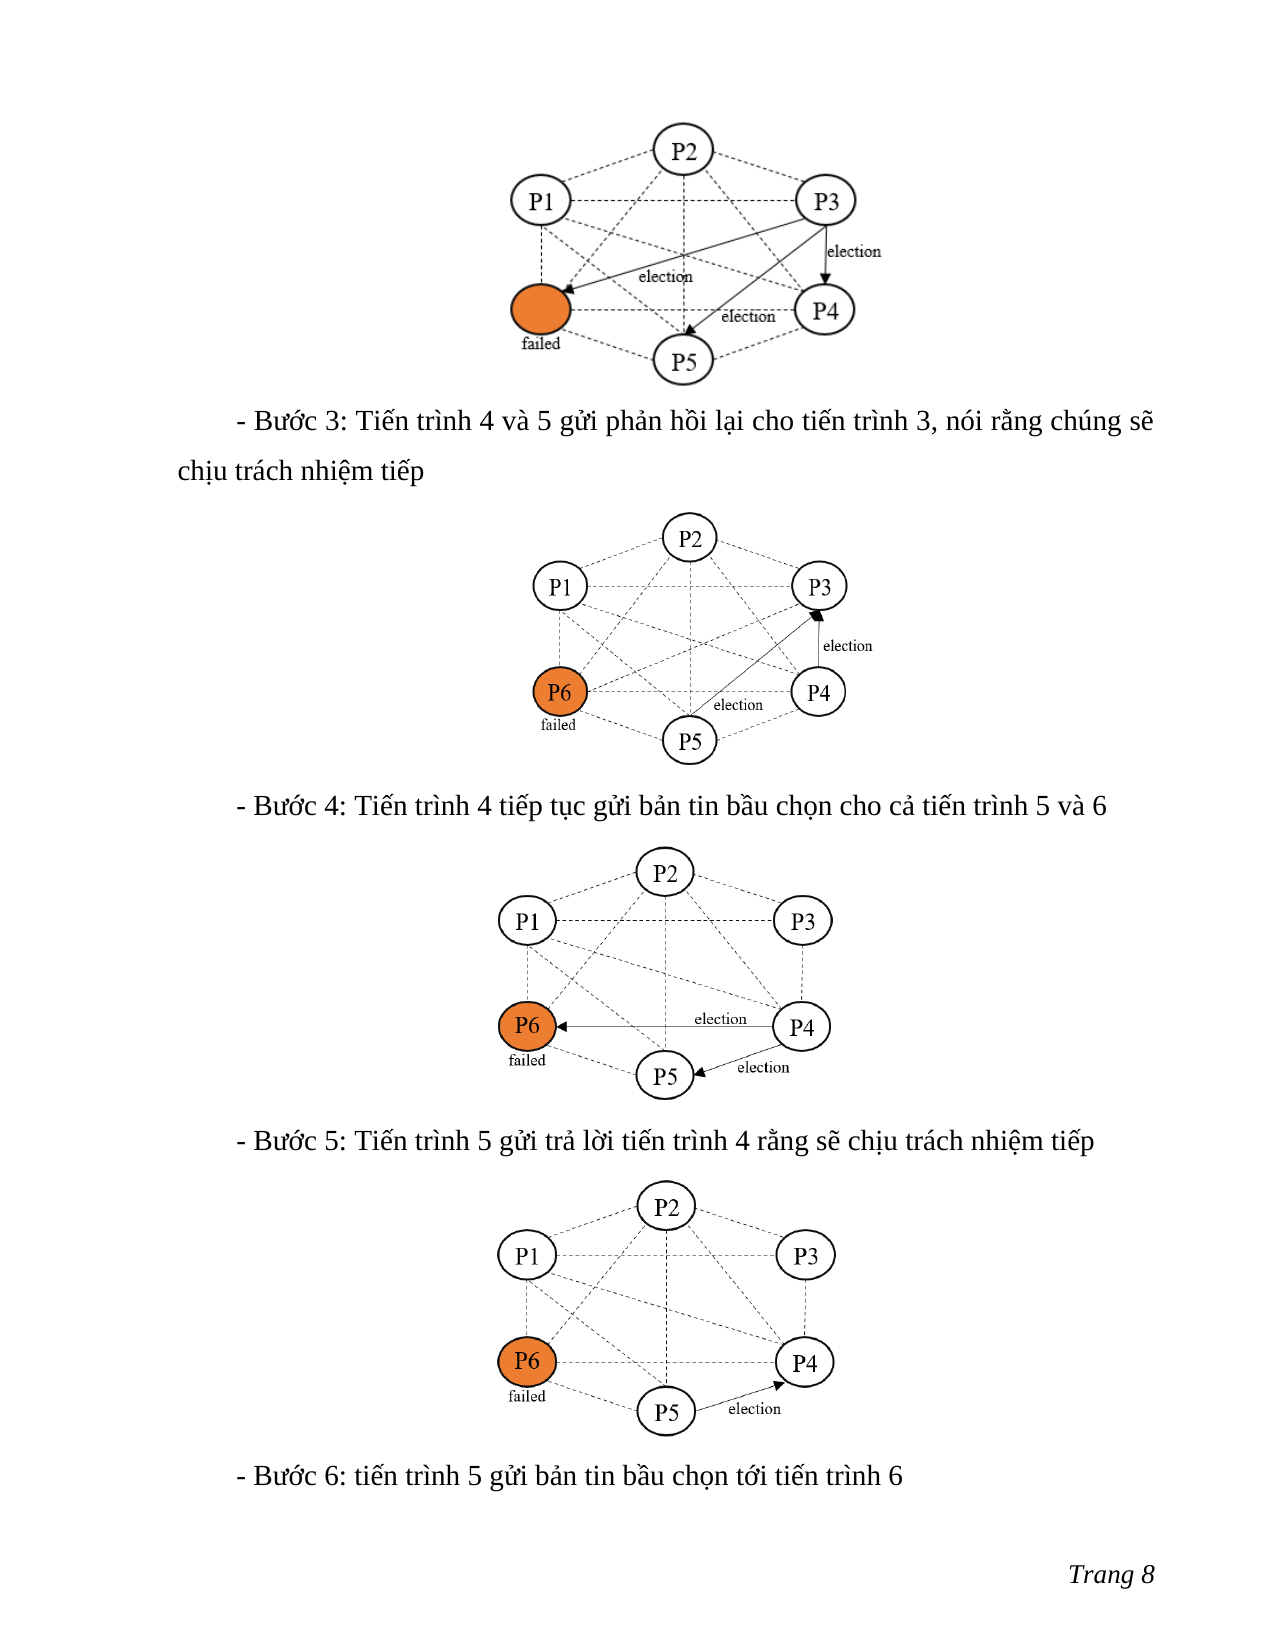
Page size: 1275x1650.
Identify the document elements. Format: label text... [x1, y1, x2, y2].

picture [500, 118, 893, 388]
picture [492, 838, 842, 1108]
text - Bước 3: Tiến trình 4 và 5 gửi phản hồi lại cho tiến trình 3, nói rằng chúng sẽ chịu trách nhiệm tiếp [177, 403, 1157, 487]
picture [516, 503, 877, 773]
picture [481, 1173, 853, 1443]
text - Bước 6: tiến trình 5 gửi bản tin bầu chọn tới tiến trình 6 [177, 1458, 1157, 1492]
text - Bước 5: Tiến trình 5 gửi trả lời tiến trình 4 rằng sẽ chịu trách nhiệm tiếp [177, 1123, 1157, 1157]
text - Bước 4: Tiến trình 4 tiếp tục gửi bản tin bầu chọn cho cả tiến trình 5 và 6 [177, 788, 1157, 822]
